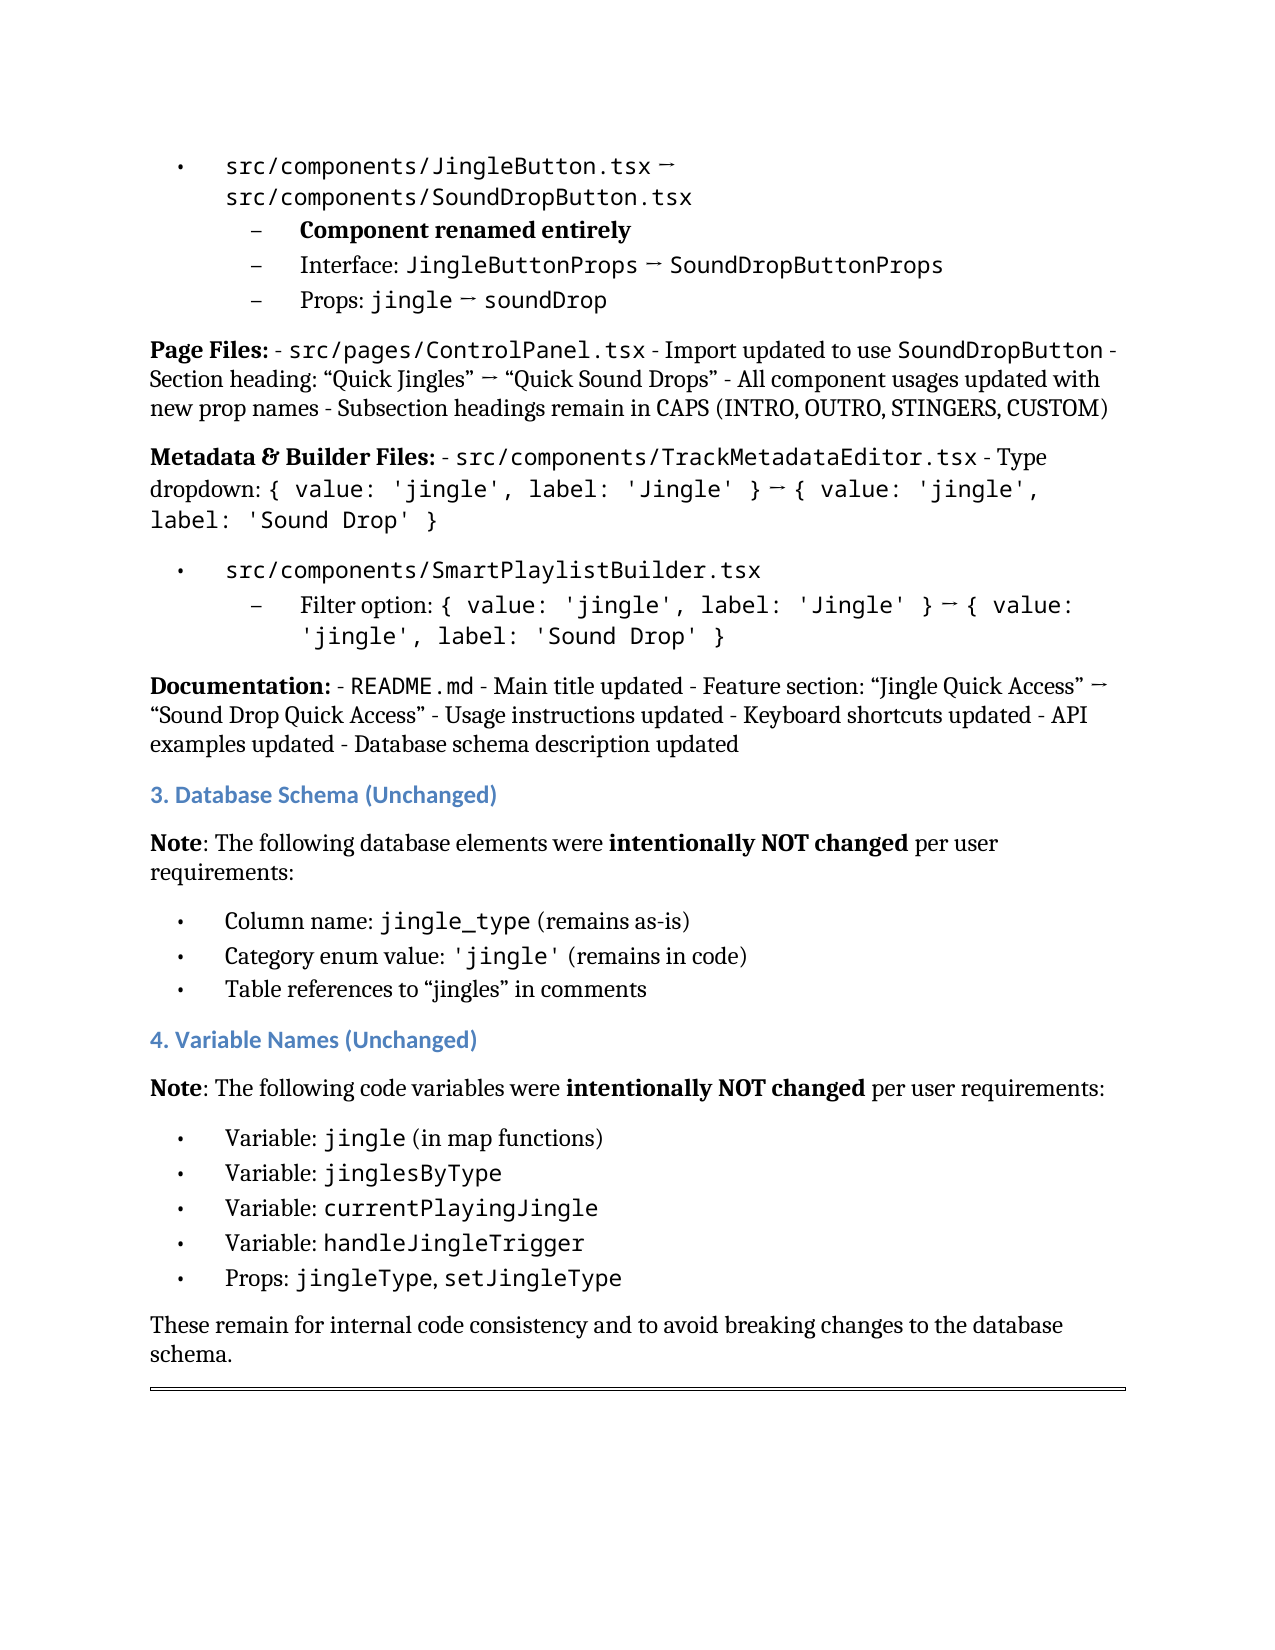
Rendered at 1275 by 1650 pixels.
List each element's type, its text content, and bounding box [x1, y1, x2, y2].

text Metadata & Builder Files: - src/components/TrackMetadataEditor.tsx - Type dropdown: { value: 'jingle', label: 'Jingle' } → { value: 'jingle', label: 'Sound Drop' } [150, 441, 1125, 535]
subtitle 4. Variable Names (Unchanged) [150, 1025, 1125, 1055]
list Table references to “jingles” in comments [175, 975, 1125, 1004]
text Note: The following database elements were intentionally NOT changed per user requirements: [150, 829, 1125, 886]
subtitle 3. Database Schema (Unchanged) [150, 779, 1125, 810]
text These remain for internal code consistency and to avoid breaking changes to the database schema. [150, 1311, 1125, 1369]
list Filter option: { value: 'jingle', label: 'Jingle' } → { value: 'jingle', label: 'Sound Drop' } [250, 589, 1125, 651]
list Category enum value: 'jingle' (remains in code) [175, 940, 1125, 971]
list Variable: handleJingleTrigger [175, 1226, 1125, 1258]
list Props: jingleType, setJingleType [175, 1261, 1125, 1293]
list src/components/SmartPlaylistBuilder.tsx [175, 554, 1125, 585]
list Props: jingle → soundDrop [250, 284, 1125, 315]
text Documentation: - README.md - Main title updated - Feature section: “Jingle Quick Access” → “Sound Drop Quick Access” - Usage instructions updated - Keyboard shortcuts updated - API examples updated - Database schema description updated [150, 670, 1125, 759]
list Component renamed entirely [250, 216, 1125, 245]
list Column name: jingle_type (remains as-is) [175, 905, 1125, 936]
list src/components/JingleButton.tsx → src/components/SoundDropButton.tsx [175, 150, 1125, 212]
list Variable: jingle (in map functions) [175, 1121, 1125, 1153]
list Variable: jinglesByType [175, 1156, 1125, 1188]
list Interface: JingleButtonProps → SoundDropButtonProps [250, 249, 1125, 280]
text Note: The following code variables were intentionally NOT changed per user requirements: [150, 1074, 1125, 1103]
text Page Files: - src/pages/ControlPanel.tsx - Import updated to use SoundDropButton - Section heading: “Quick Jingles” → “Quick Sound Drops” - All component usages updated with new prop names - Subsection headings remain in CAPS (INTRO, OUTRO, STINGERS, CUSTOM) [150, 334, 1125, 422]
list Variable: currentPlayingJingle [175, 1191, 1125, 1223]
